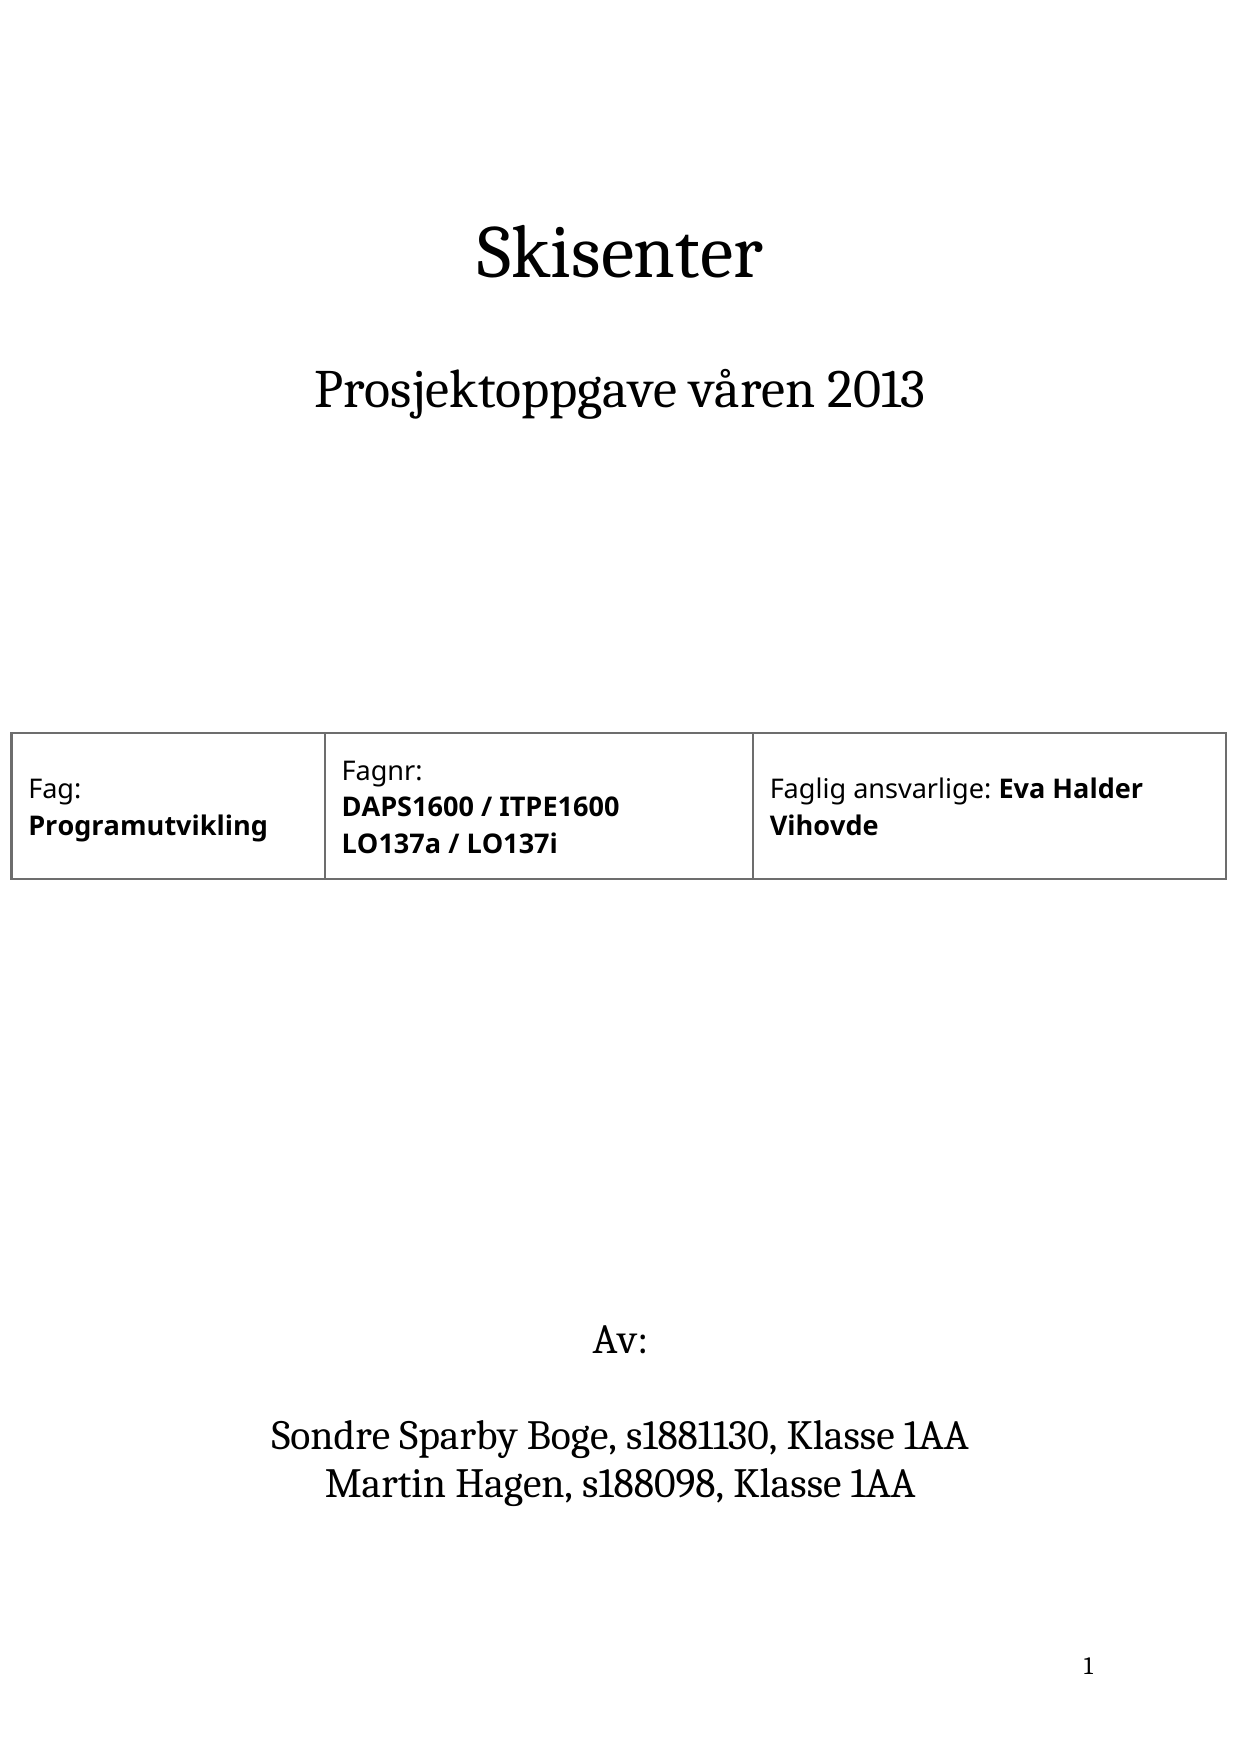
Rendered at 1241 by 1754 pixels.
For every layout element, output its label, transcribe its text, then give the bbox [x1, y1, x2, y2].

text Skisenter [148, 210, 1093, 296]
text Prosjektoppgave våren 2013 [148, 358, 1093, 421]
table_header Faglig ansvarlige: Eva Halder Vihovde [754, 734, 1225, 878]
table_header Fagnr: DAPS1600 / ITPE1600 LO137a / LO137i [326, 734, 752, 878]
table_header Fag: Programutvikling [13, 734, 324, 878]
text Av: [148, 1316, 1093, 1364]
text Martin Hagen, s188098, Klasse 1AA [148, 1460, 1093, 1508]
text Sondre Sparby Boge, s1881130, Klasse 1AA [148, 1412, 1093, 1460]
